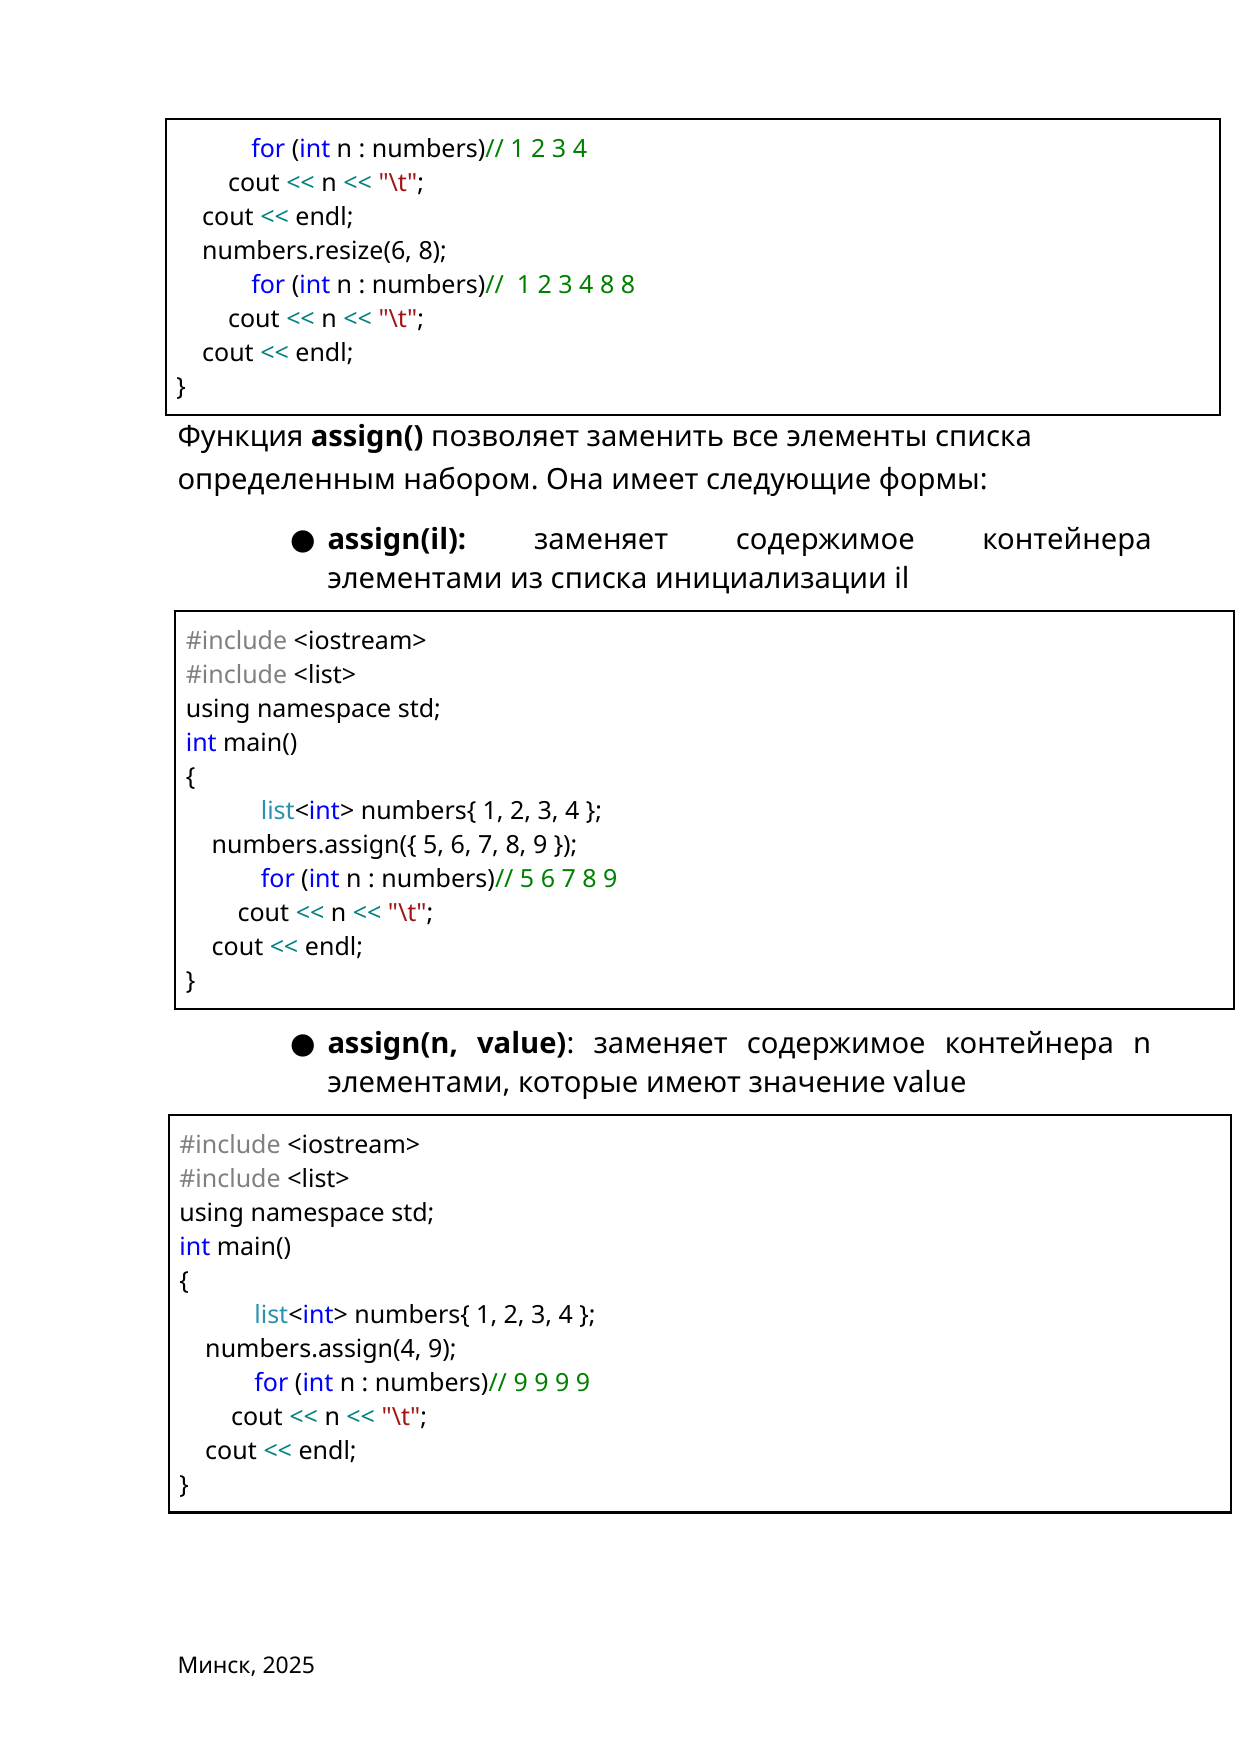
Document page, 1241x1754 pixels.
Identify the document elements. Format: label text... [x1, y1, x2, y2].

list assign(il): заменяет содержимое контейнера элементами из списка инициализации il [290, 518, 1152, 597]
text Функция assign() позволяет заменить все элементы списка определенным набором. Она имеет следующие формы: [177, 416, 1152, 498]
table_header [167, 120, 1219, 413]
table_header #include <iostream> #include <list> using namespace std; int main() { list<int> numbers{ 1, 2, 3, 4 }; numbers.assign(4, 9); for (int n : numbers)// 9 9 9 9 cout << n << "\t"; cout << endl; } [170, 1116, 1230, 1511]
table_header #include <iostream> #include <list> using namespace std; int main() { list<int> numbers{ 1, 2, 3, 4 }; numbers.assign({ 5, 6, 7, 8, 9 }); for (int n : numbers)// 5 6 7 8 9 cout << n << "\t"; cout << endl; } [176, 612, 1233, 1007]
list assign(n, value): заменяет содержимое контейнера n элементами, которые имеют значение value [290, 1022, 1152, 1101]
